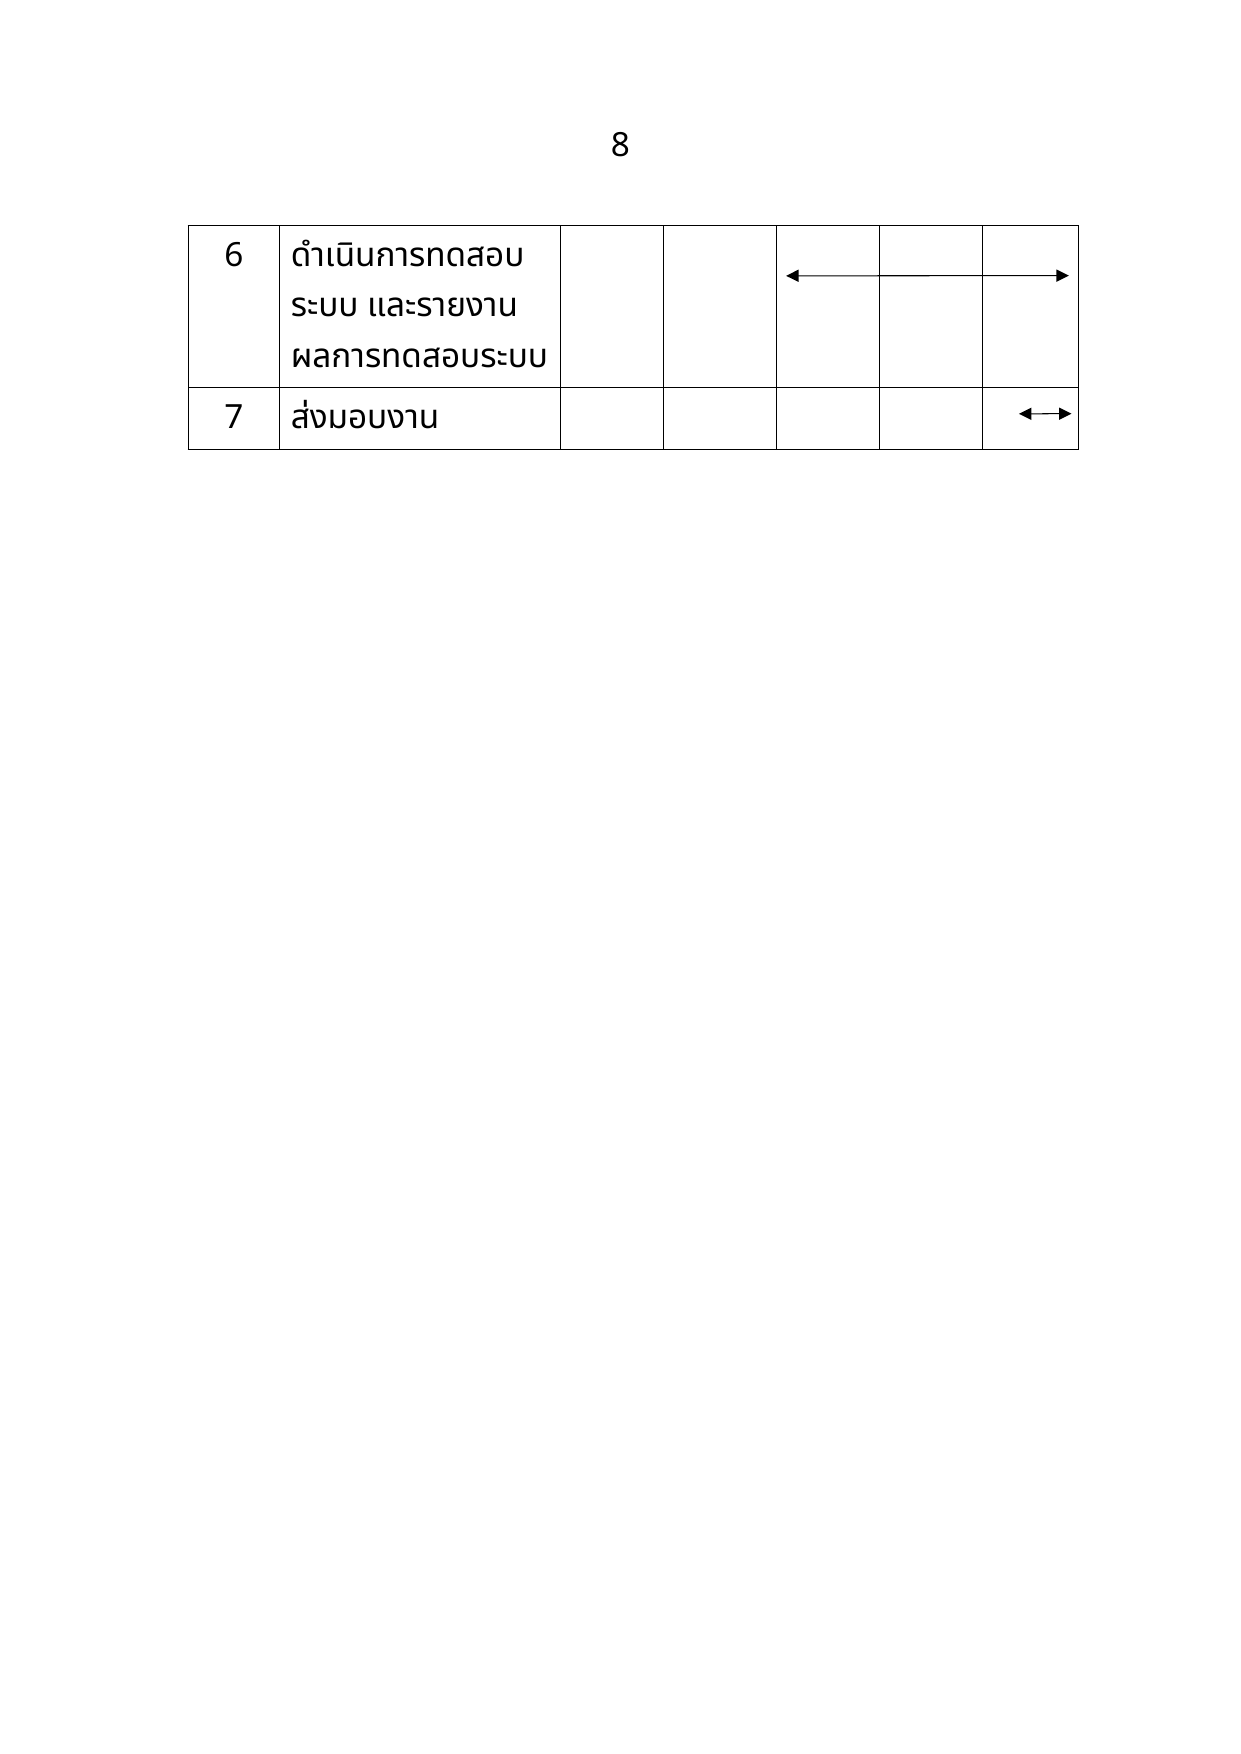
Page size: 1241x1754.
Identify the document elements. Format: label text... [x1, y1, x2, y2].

table_cell [561, 388, 663, 449]
table_cell [983, 388, 1078, 449]
table_cell 7 [189, 388, 279, 449]
table_cell [983, 226, 1078, 387]
table_cell [880, 388, 982, 449]
table_cell ดำเนินการทดสอบระบบ และรายงานผลการทดสอบระบบ [280, 226, 560, 387]
table_cell [664, 226, 776, 387]
table_cell 6 [189, 226, 279, 387]
table_cell [664, 388, 776, 449]
table_cell [561, 226, 663, 387]
table_cell [880, 277, 982, 387]
table_cell [777, 388, 879, 449]
table_cell [777, 226, 879, 387]
table_cell ส่งมอบงาน [280, 388, 560, 449]
table_cell [880, 226, 982, 275]
